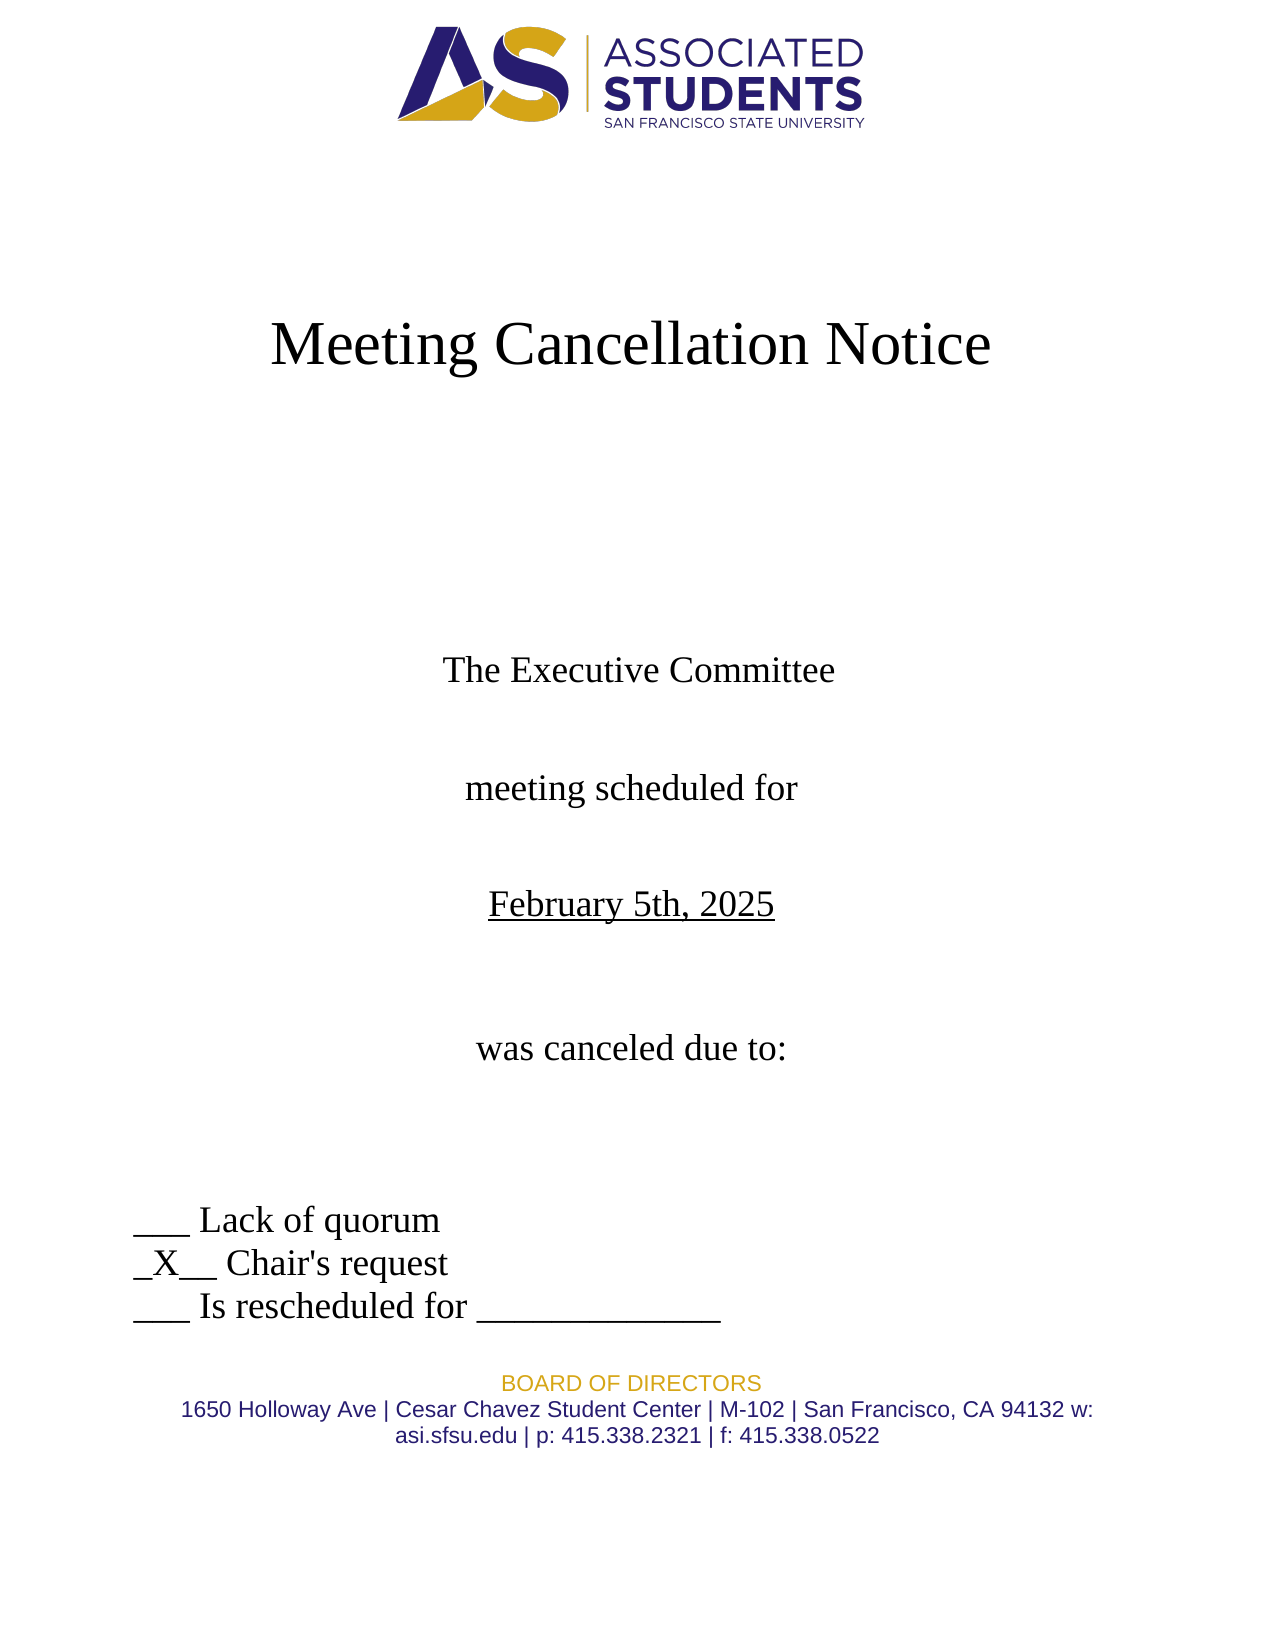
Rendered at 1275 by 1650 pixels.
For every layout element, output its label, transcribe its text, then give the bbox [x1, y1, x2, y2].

text The Executive Committee [143, 648, 1070, 691]
picture [389, 15, 874, 138]
text was canceled due to: [133, 1025, 1129, 1068]
text February 5th, 2025 [133, 882, 1129, 925]
text meeting scheduled for [133, 765, 1129, 808]
text BOARD OF DIRECTORS [133, 1369, 1129, 1396]
text ___ Lack of quorum [133, 1197, 1129, 1240]
text Meeting Cancellation Notice [133, 306, 1129, 378]
text ___ Is rescheduled for _____________ [133, 1283, 1129, 1326]
text _X__ Chair's request [133, 1240, 1129, 1283]
text 1650 Holloway Ave | Cesar Chavez Student Center | M-102 | San Francisco, CA 94132 w: asi.sfsu.edu | p: 415.338.2321 | f: 415.338.0522 [145, 1397, 1129, 1448]
